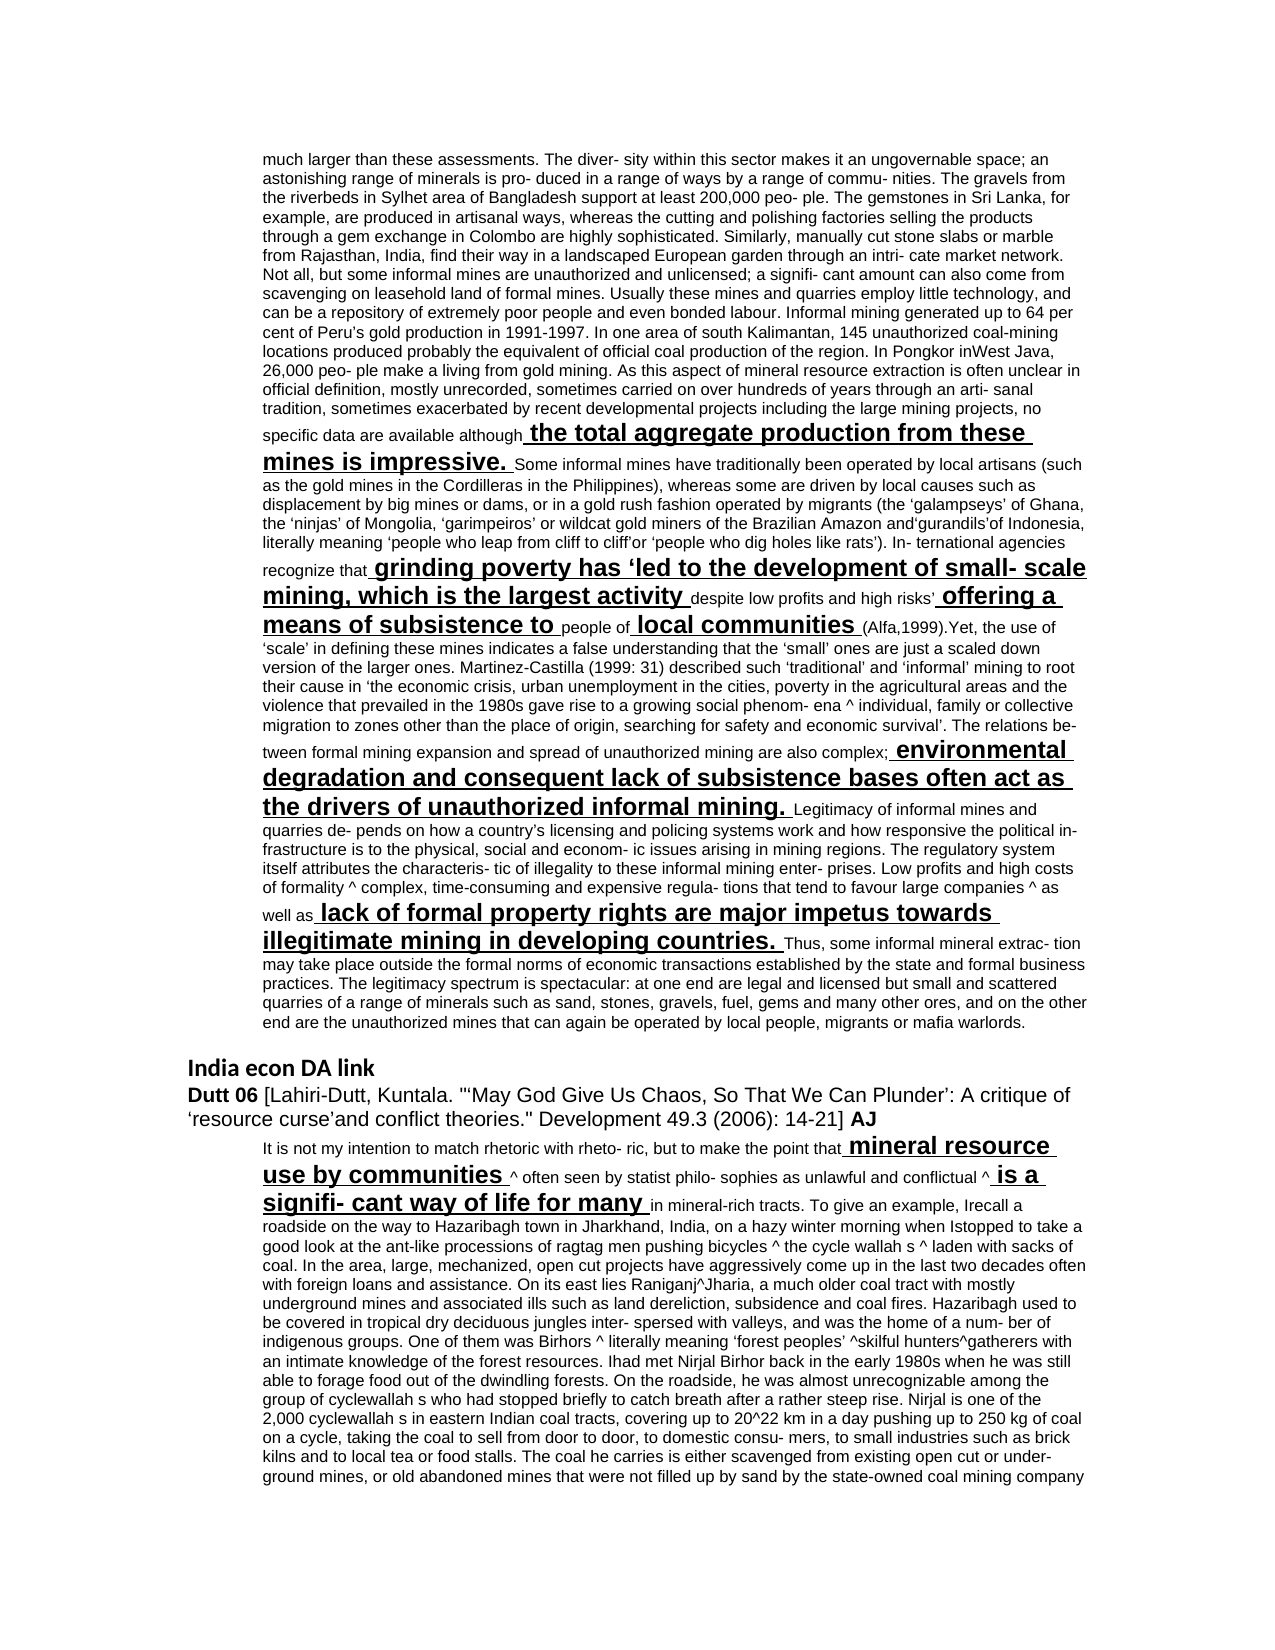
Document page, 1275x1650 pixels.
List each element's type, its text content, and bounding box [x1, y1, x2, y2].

text Dutt 06 [Lahiri-Dutt, Kuntala. "‘May God Give Us Chaos, So That We Can Plunder’: A critique of ‘resource curse’and conflict theories." Development 49.3 (2006): 14-21] AJ [187, 1083, 1087, 1131]
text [262, 1131, 1087, 1486]
subtitle India econ DA link [187, 1052, 1087, 1083]
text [262, 150, 1087, 1032]
